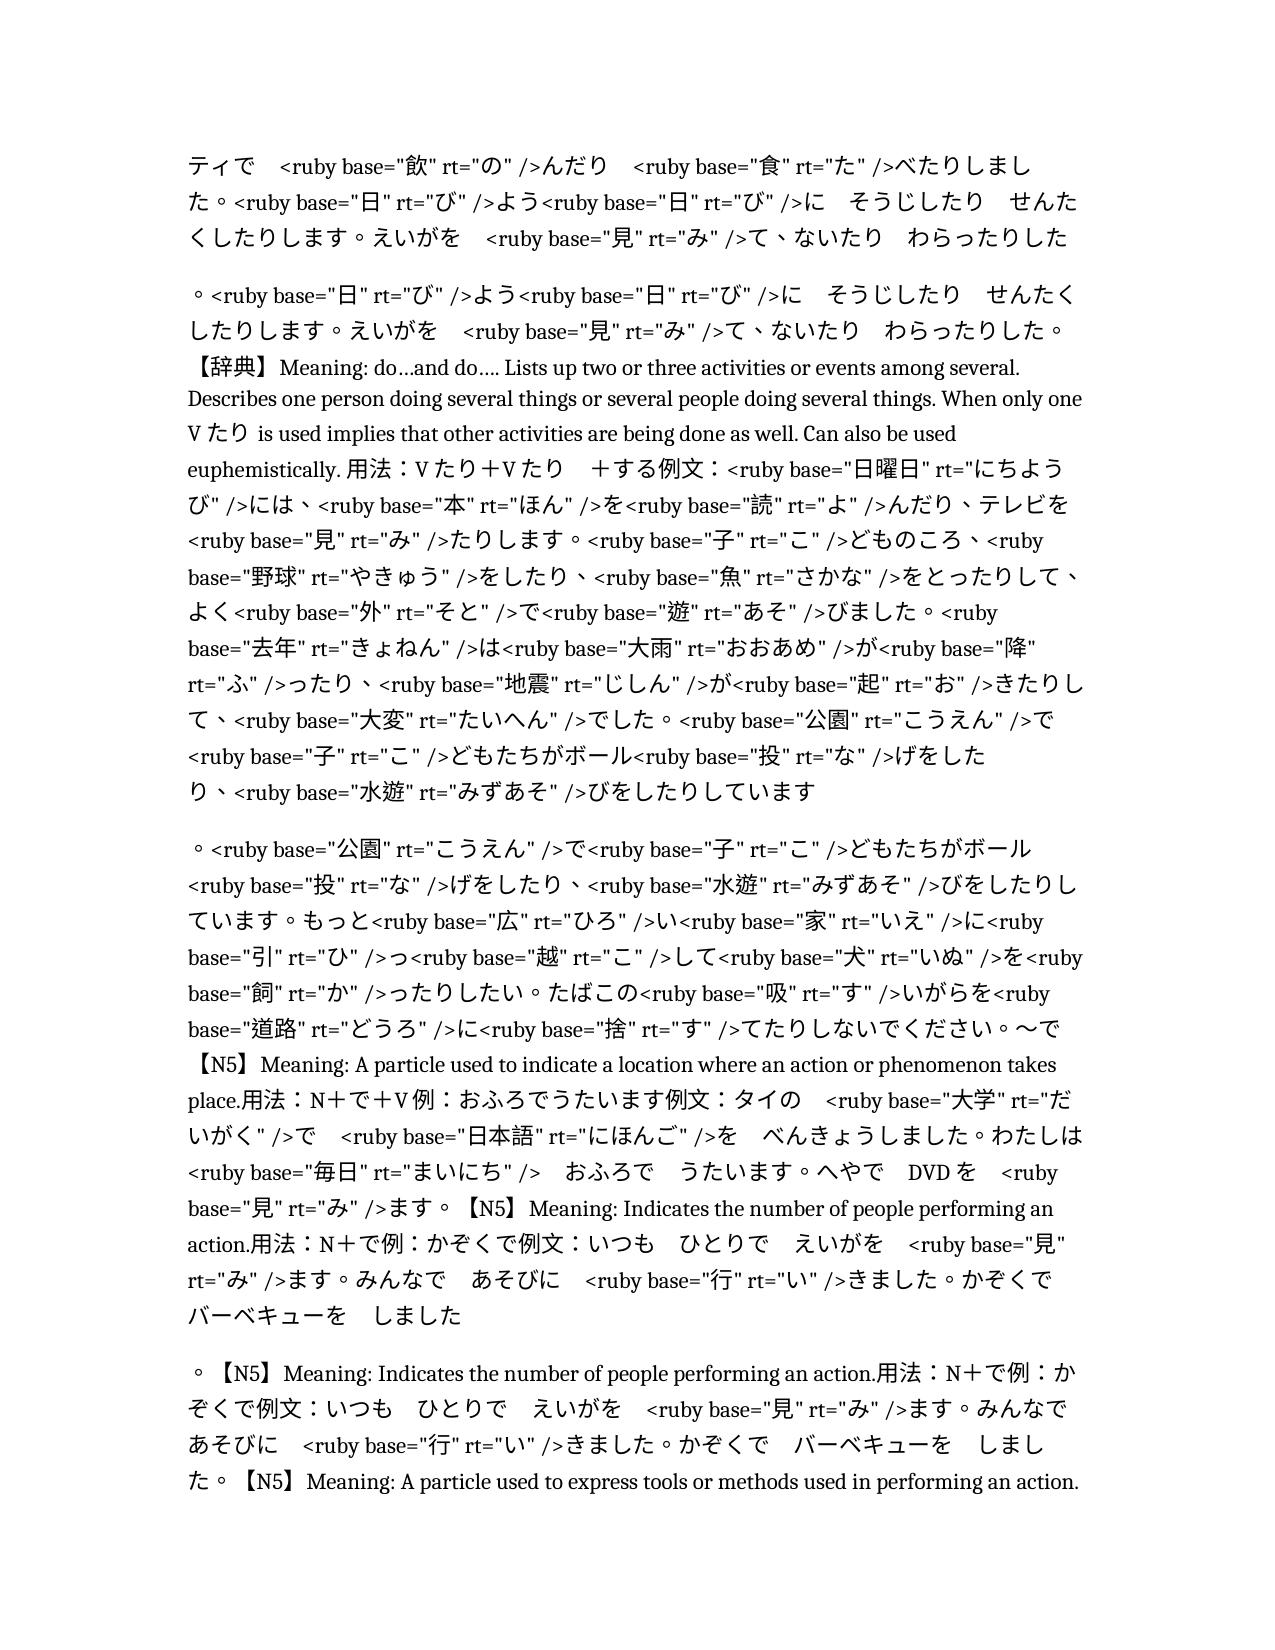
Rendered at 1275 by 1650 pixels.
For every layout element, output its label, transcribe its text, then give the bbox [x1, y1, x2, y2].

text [187, 150, 1087, 253]
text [187, 1357, 1087, 1496]
text 。<ruby base="公園" rt="こうえん" />で<ruby base="子" rt="こ" />どもたちがボール<ruby base="投" rt="な" />げをしたり、<ruby base="水遊" rt="みずあそ" />びをしたりしています。もっと<ruby base="広" rt="ひろ" />い<ruby base="家" rt="いえ" />に<ruby base="引" rt="ひ" />っ<ruby base="越" rt="こ" />して<ruby base="犬" rt="いぬ" />を<ruby base="飼" rt="か" />ったりしたい。たばこの<ruby base="吸" rt="す" />いがらを<ruby base="道路" rt="どうろ" />に<ruby base="捨" rt="す" />てたりしないでください。～で【N5】Meaning: A particle used to indicate a location where an action or phenomenon takes place.用法：N＋で＋V例：おふろでうたいます例文：タイの <ruby base="大学" rt="だいがく" />で <ruby base="日本語" rt="にほんご" />を べんきょうしました。わたしは <ruby base="毎日" rt="まいにち" /> おふろで うたいます。へやで DVDを <ruby base="見" rt="み" />ます。【N5】Meaning: Indicates the number of people performing an action.用法：N＋で例：かぞくで例文：いつも ひとりで えいがを <ruby base="見" rt="み" />ます。みんなで あそびに <ruby base="行" rt="い" />きました。かぞくで バーベキューを しました [187, 833, 1087, 1331]
text 。<ruby base="日" rt="び" />よう<ruby base="日" rt="び" />に そうじしたり せんたくしたりします。えいがを <ruby base="見" rt="み" />て、ないたり わらったりした。【辞典】Meaning: do…and do…. Lists up two or three activities or events among several. Describes one person doing several things or several people doing several things. When only one Vたり is used implies that other activities are being done as well. Can also be used euphemistically. 用法：Vたり＋Vたり ＋する例文：<ruby base="日曜日" rt="にちようび" />には、<ruby base="本" rt="ほん" />を<ruby base="読" rt="よ" />んだり、テレビを<ruby base="見" rt="み" />たりします。<ruby base="子" rt="こ" />どものころ、<ruby base="野球" rt="やきゅう" />をしたり、<ruby base="魚" rt="さかな" />をとったりして、よく<ruby base="外" rt="そと" />で<ruby base="遊" rt="あそ" />びました。<ruby base="去年" rt="きょねん" />は<ruby base="大雨" rt="おおあめ" />が<ruby base="降" rt="ふ" />ったり、<ruby base="地震" rt="じしん" />が<ruby base="起" rt="お" />きたりして、<ruby base="大変" rt="たいへん" />でした。<ruby base="公園" rt="こうえん" />で<ruby base="子" rt="こ" />どもたちがボール<ruby base="投" rt="な" />げをしたり、<ruby base="水遊" rt="みずあそ" />びをしたりしています [187, 279, 1087, 807]
